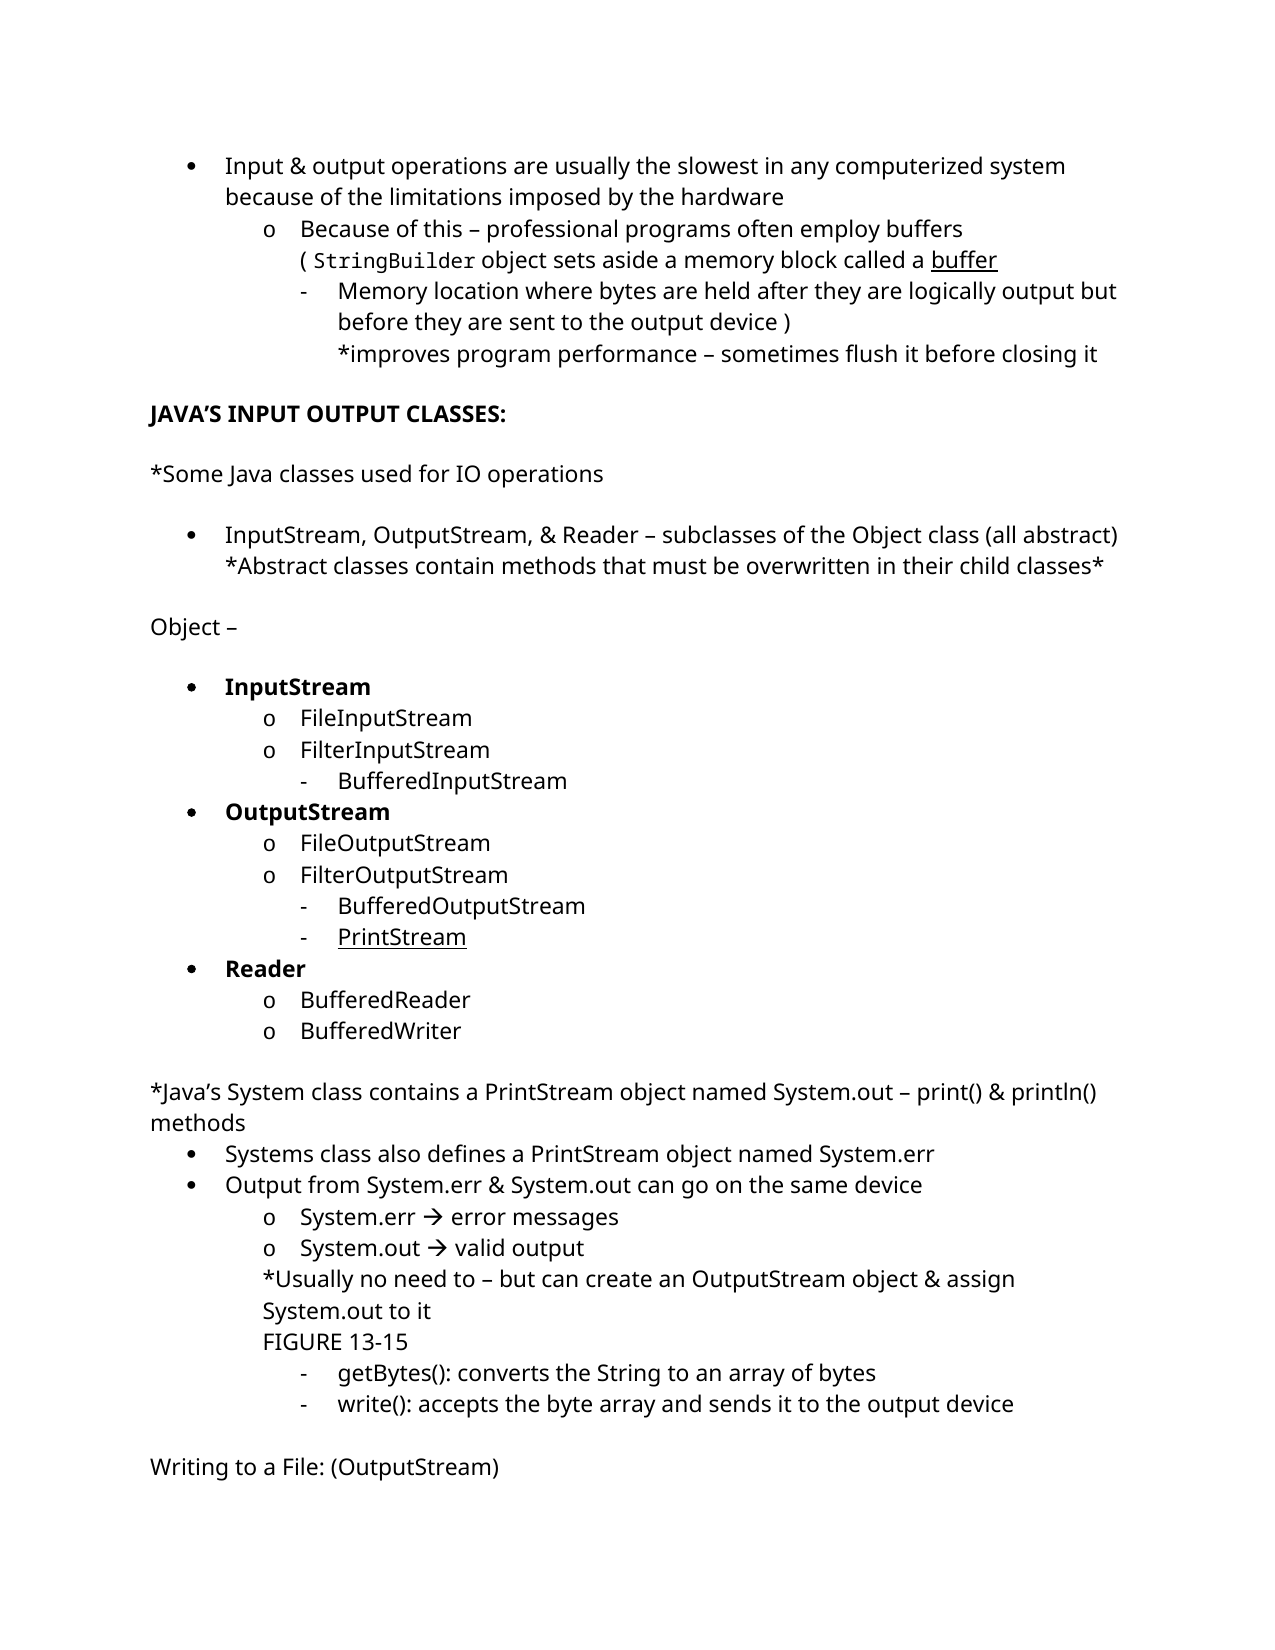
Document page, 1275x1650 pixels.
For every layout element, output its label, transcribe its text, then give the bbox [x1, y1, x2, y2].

text Object – [150, 611, 1125, 642]
list BufferedReader [262, 984, 1125, 1015]
list InputStream [187, 671, 1125, 702]
list InputStream, OutputStream, & Reader – subclasses of the Object class (all abstract) [187, 519, 1125, 550]
list Input & output operations are usually the slowest in any computerized system because of the limitations imposed by the hardware [187, 150, 1125, 212]
list FileInputStream [262, 702, 1125, 733]
list *Abstract classes contain methods that must be overwritten in their child classes* [225, 550, 1125, 581]
list OutputStream [187, 796, 1125, 827]
list BufferedOutputStream [300, 890, 1125, 921]
text *Usually no need to – but can create an OutputStream object & assign System.out to it [262, 1263, 1125, 1326]
text *Some Java classes used for IO operations [150, 458, 1125, 490]
list FilterInputStream [262, 733, 1125, 765]
list BufferedInputStream [300, 765, 1125, 796]
list System.err error messages [262, 1201, 1125, 1232]
list *improves program performance – sometimes flush it before closing it [337, 338, 1125, 369]
list FileOutputStream [262, 827, 1125, 859]
list Memory location where bytes are held after they are logically output but before they are sent to the output device ) [300, 275, 1125, 338]
list System.out valid output [262, 1232, 1125, 1263]
text FIGURE 13-15 [262, 1326, 1125, 1357]
list getBytes(): converts the String to an array of bytes [300, 1357, 1125, 1388]
list write(): accepts the byte array and sends it to the output device [300, 1388, 1125, 1420]
list ( StringBuilder object sets aside a memory block called a buffer [300, 244, 1125, 275]
text *Java’s System class contains a PrintStream object named System.out – print() & println() methods [150, 1076, 1125, 1138]
list FilterOutputStream [262, 859, 1125, 890]
list Because of this – professional programs often employ buffers [262, 212, 1125, 244]
list Output from System.err & System.out can go on the same device [187, 1169, 1125, 1201]
list Systems class also defines a PrintStream object named System.err [187, 1138, 1125, 1169]
list Reader [187, 953, 1125, 984]
text Writing to a File: (OutputStream) [150, 1451, 1125, 1482]
text JAVA’S INPUT OUTPUT CLASSES: [150, 398, 1125, 429]
list BufferedWriter [262, 1015, 1125, 1047]
list PrintStream [300, 921, 1125, 953]
